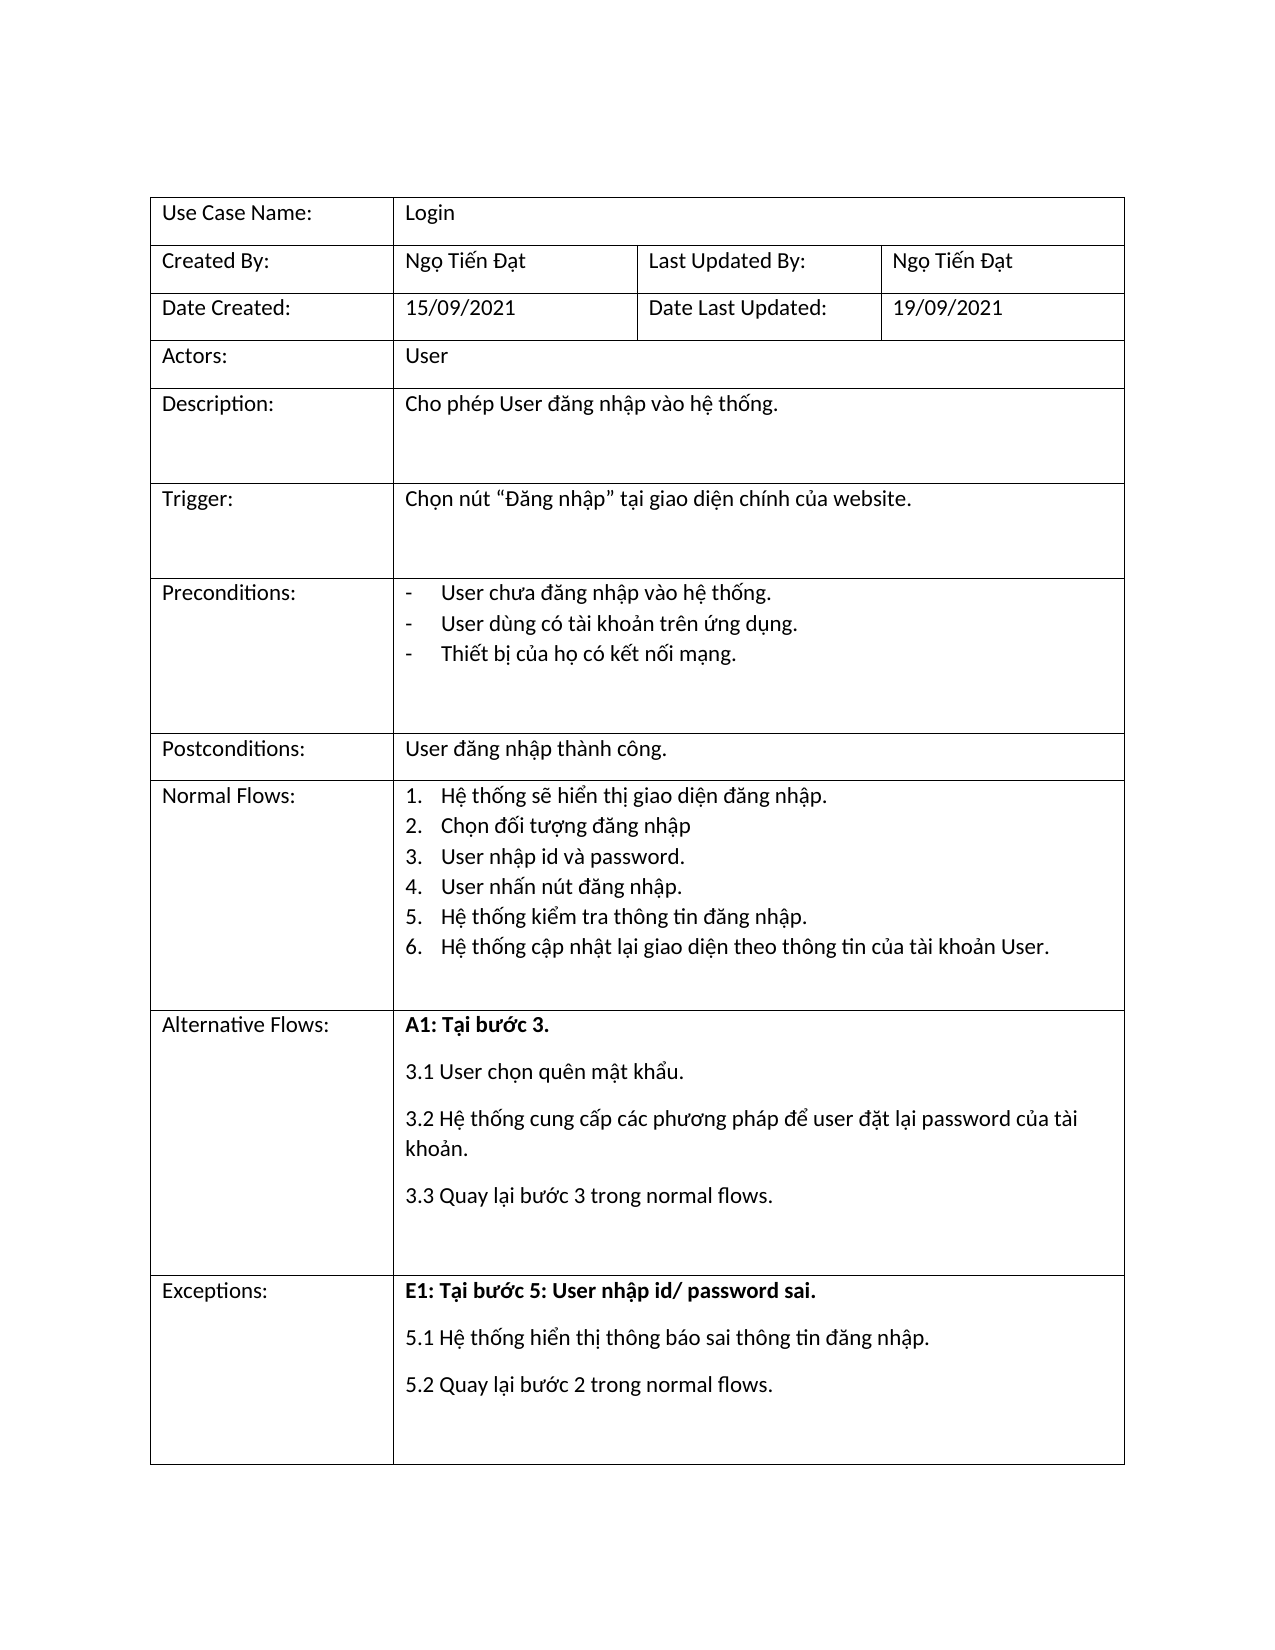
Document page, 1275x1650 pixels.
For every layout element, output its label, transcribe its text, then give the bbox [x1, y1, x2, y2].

table_cell Date Created: [151, 294, 393, 340]
table_cell A1: Tại bước 3. 3.1 User chọn quên mật khẩu. 3.2 Hệ thống cung cấp các phương pháp để user đặt lại password của tài khoản. 3.3 Quay lại bước 3 trong normal flows. [394, 1011, 1124, 1275]
table_cell Trigger: [151, 484, 393, 577]
table_cell Ngọ Tiến Đạt [394, 246, 637, 292]
table_cell Ngọ Tiến Đạt [882, 246, 1124, 292]
table_cell Chọn nút “Đăng nhập” tại giao diện chính của website. [394, 484, 1124, 577]
table_cell E1: Tại bước 5: User nhập id/ password sai. 5.1 Hệ thống hiển thị thông báo sai thông tin đăng nhập. 5.2 Quay lại bước 2 trong normal flows. [394, 1276, 1124, 1463]
table_cell Date Last Updated: [638, 294, 881, 340]
table_cell User chưa đăng nhập vào hệ thống. User dùng có tài khoản trên ứng dụng. Thiết bị của họ có kết nối mạng. [394, 579, 1124, 733]
table_cell User [394, 341, 1124, 388]
table_cell Last Updated By: [638, 246, 881, 292]
table_cell Alternative Flows: [151, 1011, 393, 1275]
table_header Use Case Name: [151, 198, 393, 245]
table_cell 15/09/2021 [394, 294, 637, 340]
table_cell Actors: [151, 341, 393, 388]
table_cell Normal Flows: [151, 781, 393, 1009]
table_cell Preconditions: [151, 579, 393, 733]
table_cell 19/09/2021 [882, 294, 1124, 340]
table_cell User đăng nhập thành công. [394, 734, 1124, 780]
table_header Login [394, 198, 1124, 245]
table_cell Postconditions: [151, 734, 393, 780]
table_cell Exceptions: [151, 1276, 393, 1463]
table_cell Hệ thống sẽ hiển thị giao diện đăng nhập. Chọn đối tượng đăng nhập User nhập id và password. User nhấn nút đăng nhập. Hệ thống kiểm tra thông tin đăng nhập. Hệ thống cập nhật lại giao diện theo thông tin của tài khoản User. [394, 781, 1124, 1009]
table_cell Cho phép User đăng nhập vào hệ thống. [394, 389, 1124, 483]
table_cell Created By: [151, 246, 393, 292]
table_cell Description: [151, 389, 393, 483]
